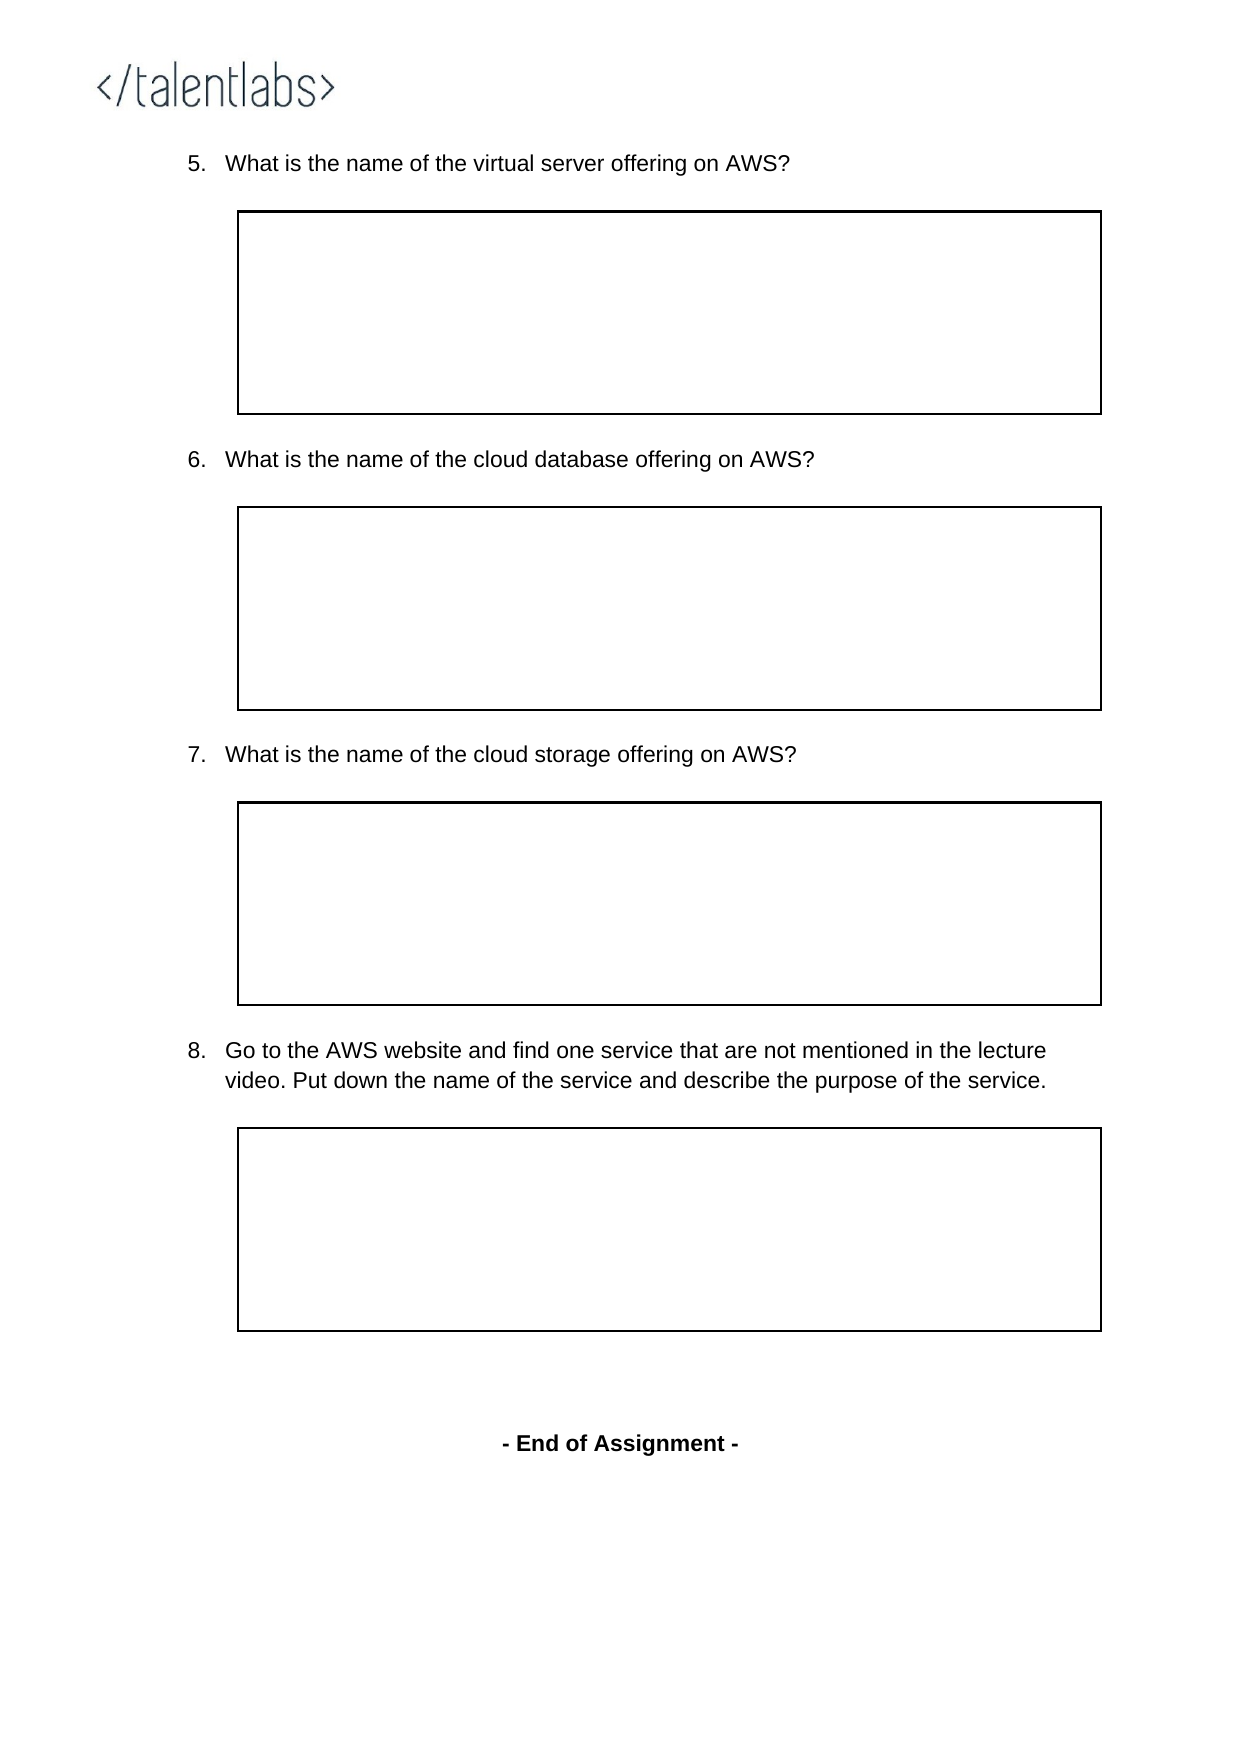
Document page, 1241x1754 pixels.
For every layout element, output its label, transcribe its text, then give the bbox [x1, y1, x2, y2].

picture [79, 43, 358, 116]
table_header [239, 804, 1100, 1004]
list Go to the AWS website and find one service that are not mentioned in the lecture video. Put down the name of the service and describe the purpose of the service. [187, 1037, 1090, 1093]
list What is the name of the virtual server offering on AWS? [187, 150, 1090, 176]
table_header [239, 213, 1100, 413]
list What is the name of the cloud storage offering on AWS? [187, 741, 1090, 767]
table_header [239, 1129, 1100, 1330]
table_header [239, 508, 1100, 709]
list What is the name of the cloud database offering on AWS? [187, 446, 1090, 472]
text - End of Assignment - [150, 1430, 1090, 1457]
